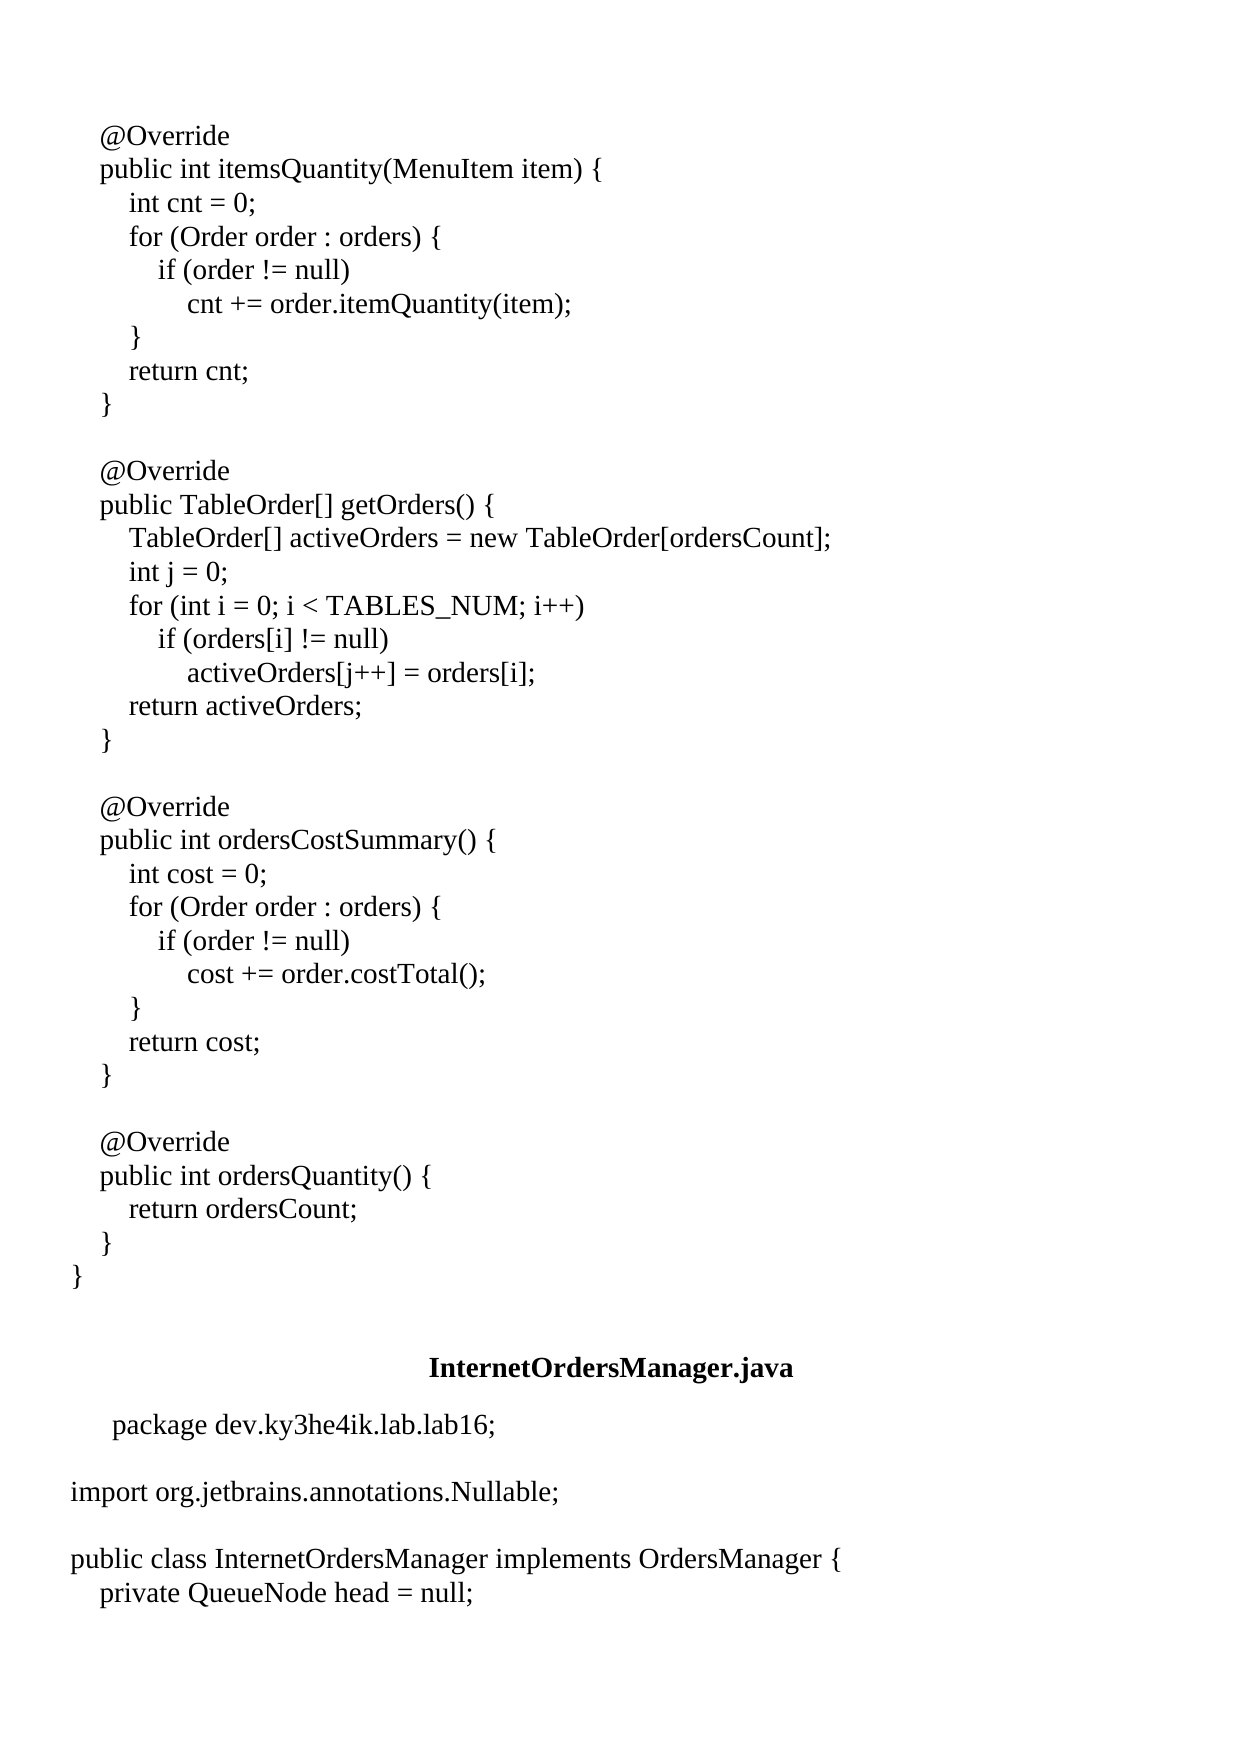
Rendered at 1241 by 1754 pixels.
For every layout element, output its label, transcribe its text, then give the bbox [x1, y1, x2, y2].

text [70, 1407, 1152, 1608]
subtitle InternetOrdersManager.java [70, 1351, 1152, 1384]
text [70, 118, 1152, 1326]
